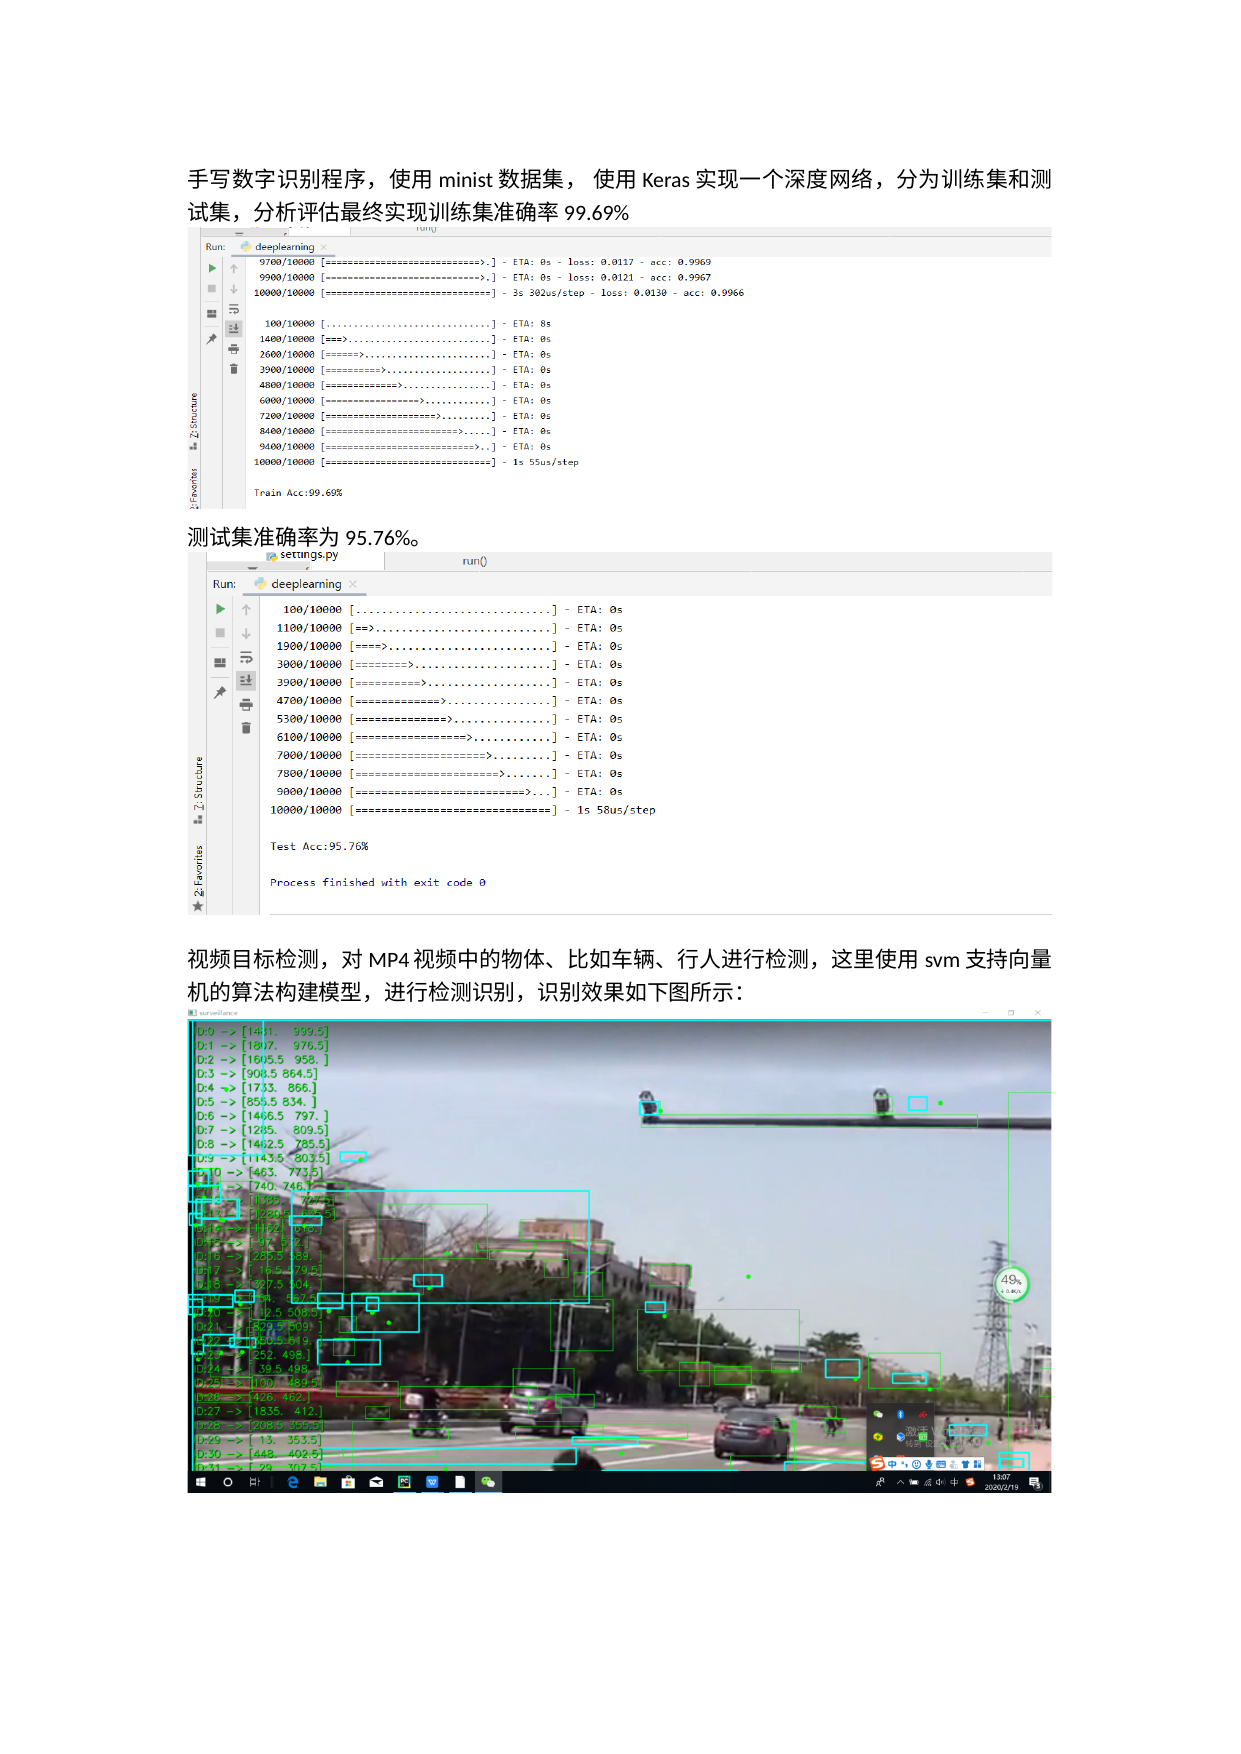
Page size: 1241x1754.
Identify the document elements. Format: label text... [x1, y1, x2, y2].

picture [187, 552, 1053, 915]
picture [187, 227, 1052, 509]
text 测试集准确率为95.76%。 [187, 519, 1053, 552]
text 视频目标检测，对MP4视频中的物体、比如车辆、行人进行检测，这里使用svm支持向量机的算法构建模型，进行检测识别，识别效果如下图所示： [187, 942, 1053, 1007]
text 手写数字识别程序，使用minist数据集， 使用Keras实现一个深度网络，分为训练集和测试集，分析评估最终实现训练集准确率99.69% [187, 162, 1053, 227]
picture [187, 1007, 1052, 1493]
